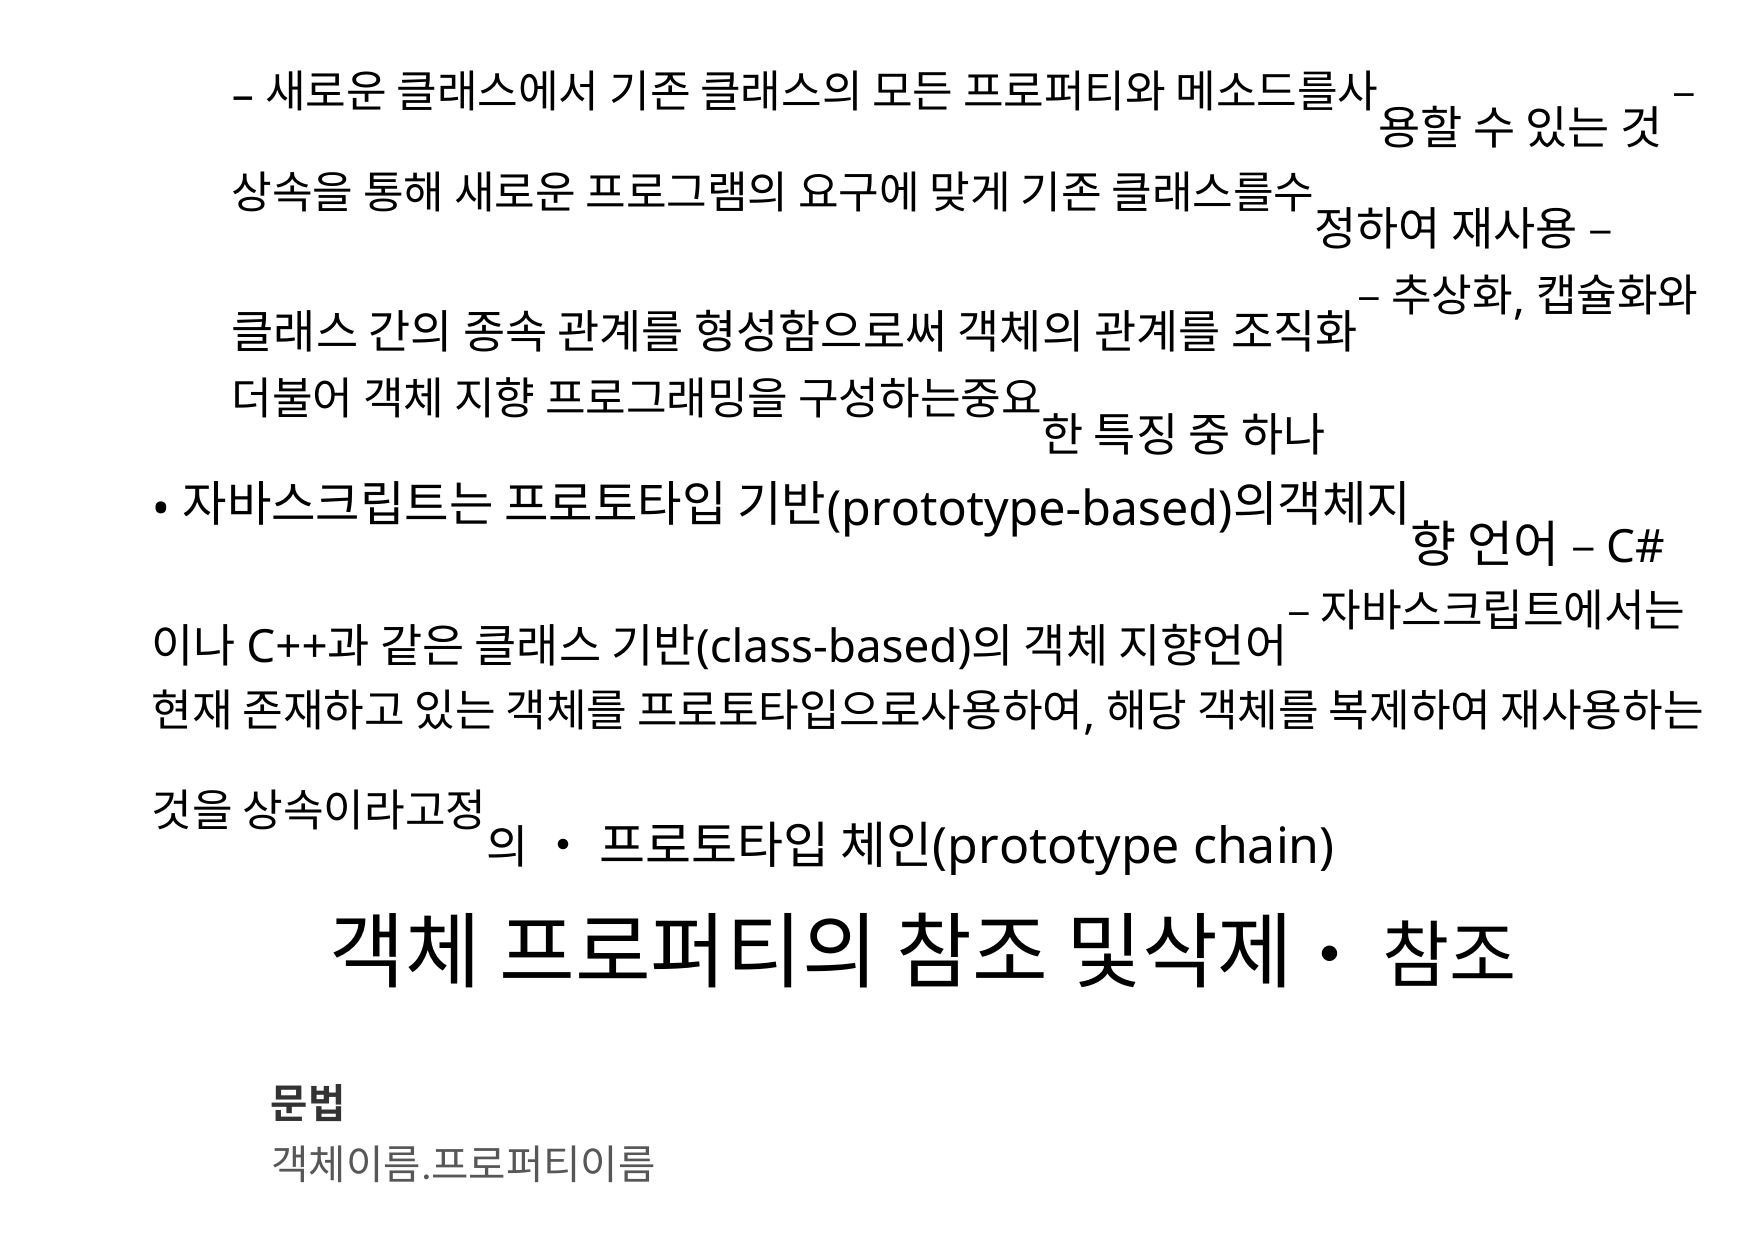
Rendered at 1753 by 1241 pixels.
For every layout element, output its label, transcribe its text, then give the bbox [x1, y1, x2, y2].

text – 새로운 클래스에서 기존 클래스의 모든 프로퍼티와 메소드를사용할 수 있는 것 – 상속을 통해 새로운 프로그램의 요구에 맞게 기존 클래스를수정하여 재사용 – 클래스 간의 종속 관계를 형성함으로써 객체의 관계를 조직화– 추상화, 캡슐화와 더불어 객체 지향 프로그래밍을 구성하는중요한 특징 중 하나 [232, 62, 1728, 473]
text • 자바스크립트는 프로토타입 기반(prototype-based)의객체지향 언어 – C#이나 C++과 같은 클래스 기반(class-based)의 객체 지향언어– 자바스크립트에서는 현재 존재하고 있는 객체를 프로토타입으로사용하여, 해당 객체를 복제하여 재사용하는 것을 상속이라고정의 • 프로토타입 체인(prototype chain) [152, 474, 1715, 886]
text 객체이름.프로퍼티이름 [271, 1132, 1751, 1191]
text 문법 [271, 1072, 1751, 1131]
text 객체 프로퍼티의 참조 및삭제• 참조 [153, 886, 1732, 1005]
